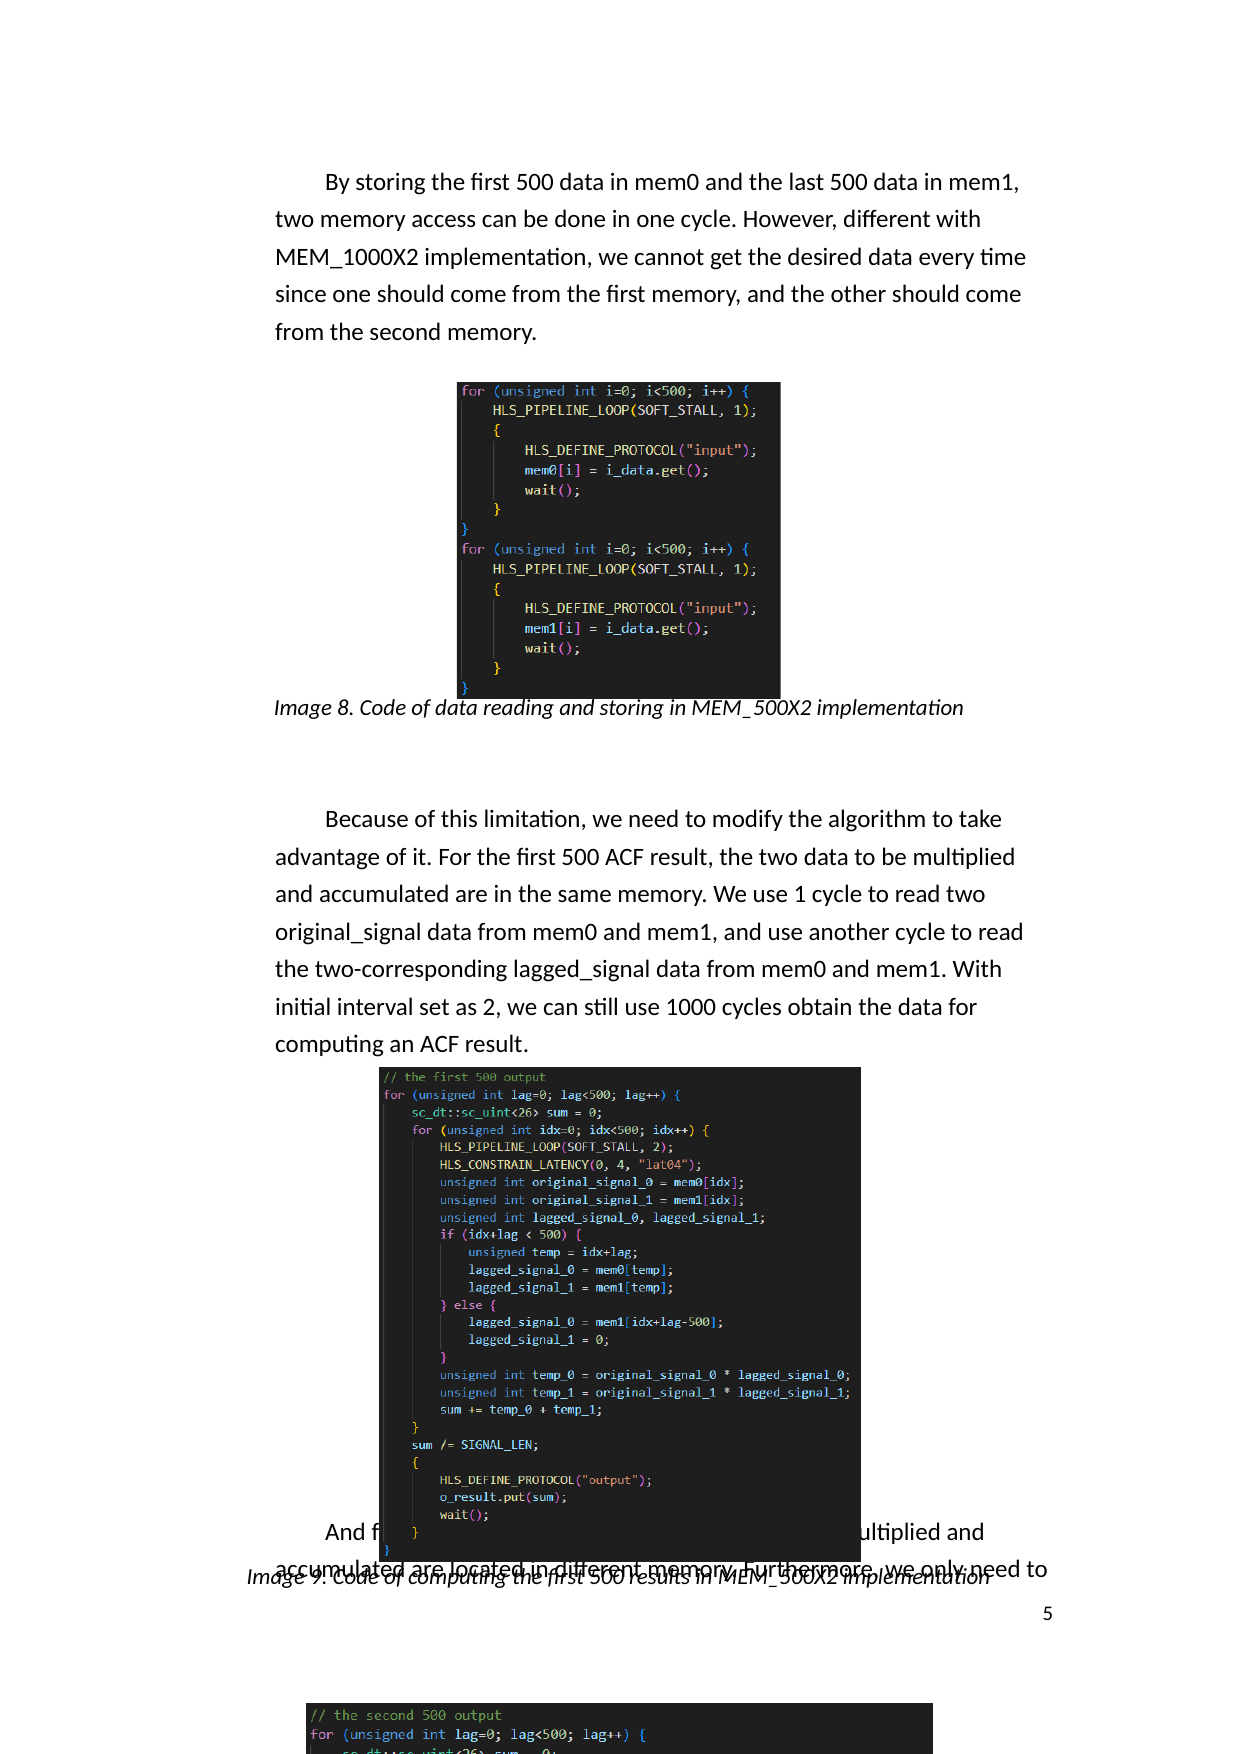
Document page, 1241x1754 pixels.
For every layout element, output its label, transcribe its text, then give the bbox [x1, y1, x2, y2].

text Because of this limitation, we need to modify the algorithm to take advantage of it. For the first 500 ACF result, the two data to be multiplied and accumulated are in the same memory. We use 1 cycle to read two original_signal data from mem0 and mem1, and use another cycle to read the two-corresponding lagged_signal data from mem0 and mem1. With initial interval set as 2, we can still use 1000 cycles obtain the data for computing an ACF result. [275, 800, 1053, 1062]
picture [456, 382, 781, 699]
picture [306, 1703, 933, 1754]
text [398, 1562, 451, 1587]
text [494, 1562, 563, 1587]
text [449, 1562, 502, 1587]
text By storing the first 500 data in mem0 and the last 500 data in mem1, two memory access can be done in one cycle. However, different with MEM_1000X2 implementation, we cannot get the desired data every time since one should come from the first memory, and the other should come from the second memory. [275, 162, 1053, 350]
picture [379, 1067, 861, 1562]
